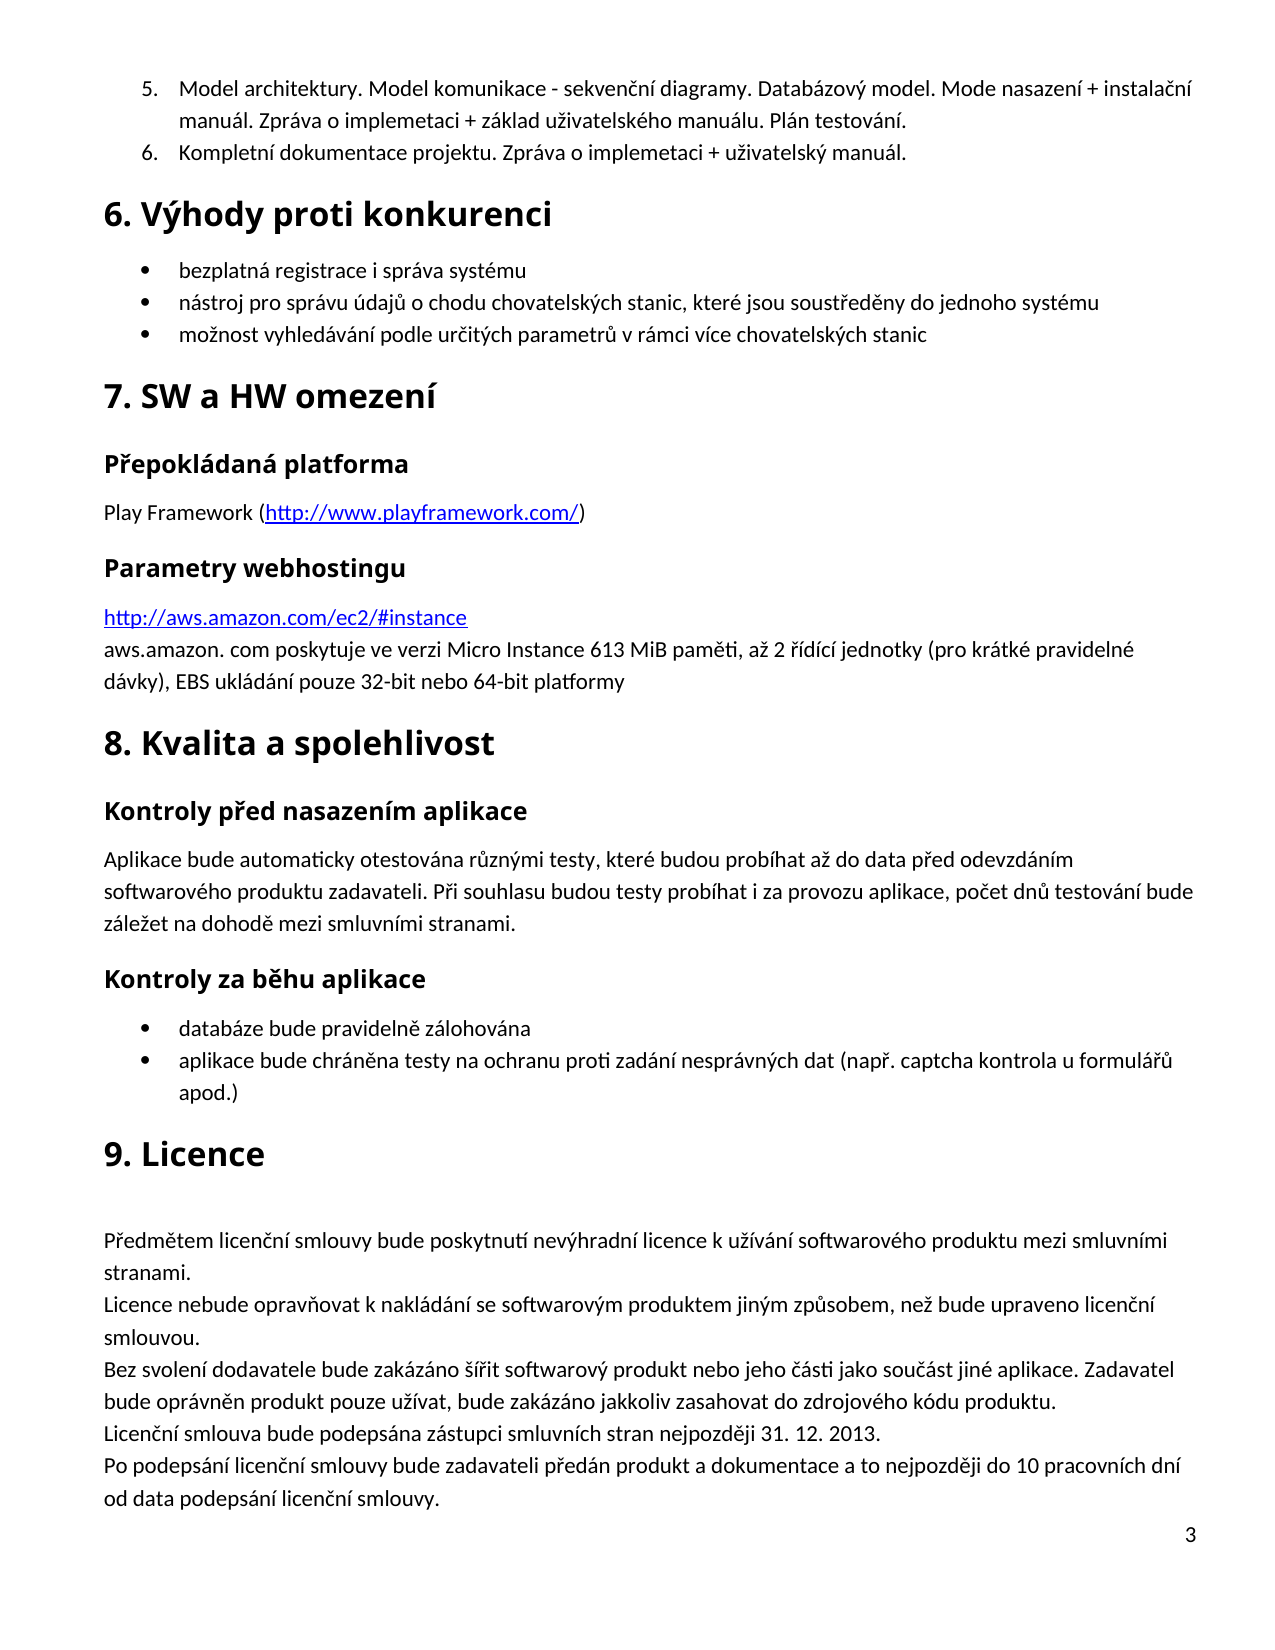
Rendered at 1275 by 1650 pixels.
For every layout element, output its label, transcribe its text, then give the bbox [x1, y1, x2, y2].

list nástroj pro správu údajů o chodu chovatelských stanic, které jsou soustředěny do jednoho systému [141, 288, 1196, 316]
subtitle Kontroly před nasazením aplikace [103, 793, 1196, 827]
list databáze bude pravidelně zálohována [141, 1014, 1196, 1042]
list Model architektury. Model komunikace - sekvenční diagramy. Databázový model. Mode nasazení + instalační manuál. Zpráva o implemetaci + základ uživatelského manuálu. Plán testování. [141, 74, 1196, 134]
subtitle Přepokládaná platforma [103, 446, 1196, 480]
subtitle Výhody proti konkurenci [103, 191, 1196, 237]
list aplikace bude chráněna testy na ochranu proti zadání nesprávných dat (např. captcha kontrola u formulářů apod.) [141, 1046, 1196, 1106]
text http://aws.amazon.com/ec2/#instance [103, 603, 1196, 631]
text Aplikace bude automaticky otestována různými testy, které budou probíhat až do data před odevzdáním softwarového produktu zadavateli. Při souhlasu budou testy probíhat i za provozu aplikace, počet dnů testování bude záležet na dohodě mezi smluvními stranami. [103, 845, 1196, 937]
text Licenční smlouva bude podepsána zástupci smluvních stran nejpozději 31. 12. 2013. [103, 1419, 1196, 1447]
subtitle Kvalita a spolehlivost [103, 720, 1196, 766]
list bezplatná registrace i správa systému [141, 256, 1196, 284]
text Bez svolení dodavatele bude zakázáno šířit softwarový produkt nebo jeho části jako součást jiné aplikace. Zadavatel bude oprávněn produkt pouze užívat, bude zakázáno jakkoliv zasahovat do zdrojového kódu produktu. [103, 1355, 1196, 1415]
text Licence nebude opravňovat k nakládání se softwarovým produktem jiným způsobem, než bude upraveno licenční smlouvou. [103, 1291, 1196, 1351]
subtitle Parametry webhostingu [103, 551, 1196, 585]
list Kompletní dokumentace projektu. Zpráva o implemetaci + uživatelský manuál. [141, 138, 1196, 166]
subtitle SW a HW omezení [103, 373, 1196, 419]
subtitle Kontroly za běhu aplikace [103, 962, 1196, 996]
list možnost vyhledávání podle určitých parametrů v rámci více chovatelských stanic [141, 320, 1196, 348]
text aws.amazon. com poskytuje ve verzi Micro Instance 613 MiB paměti, až 2 řídící jednotky (pro krátké pravidelné dávky), EBS ukládání pouze 32-bit nebo 64-bit platformy [103, 635, 1196, 695]
subtitle Licence [103, 1131, 1196, 1177]
text Předmětem licenční smlouvy bude poskytnutí nevýhradní licence k užívání softwarového produktu mezi smluvními stranami. [103, 1226, 1196, 1286]
text Play Framework (http://www.playframework.com/) [103, 498, 1196, 526]
text Po podepsání licenční smlouvy bude zadavateli předán produkt a dokumentace a to nejpozději do 10 pracovních dní od data podepsání licenční smlouvy. [103, 1451, 1196, 1512]
